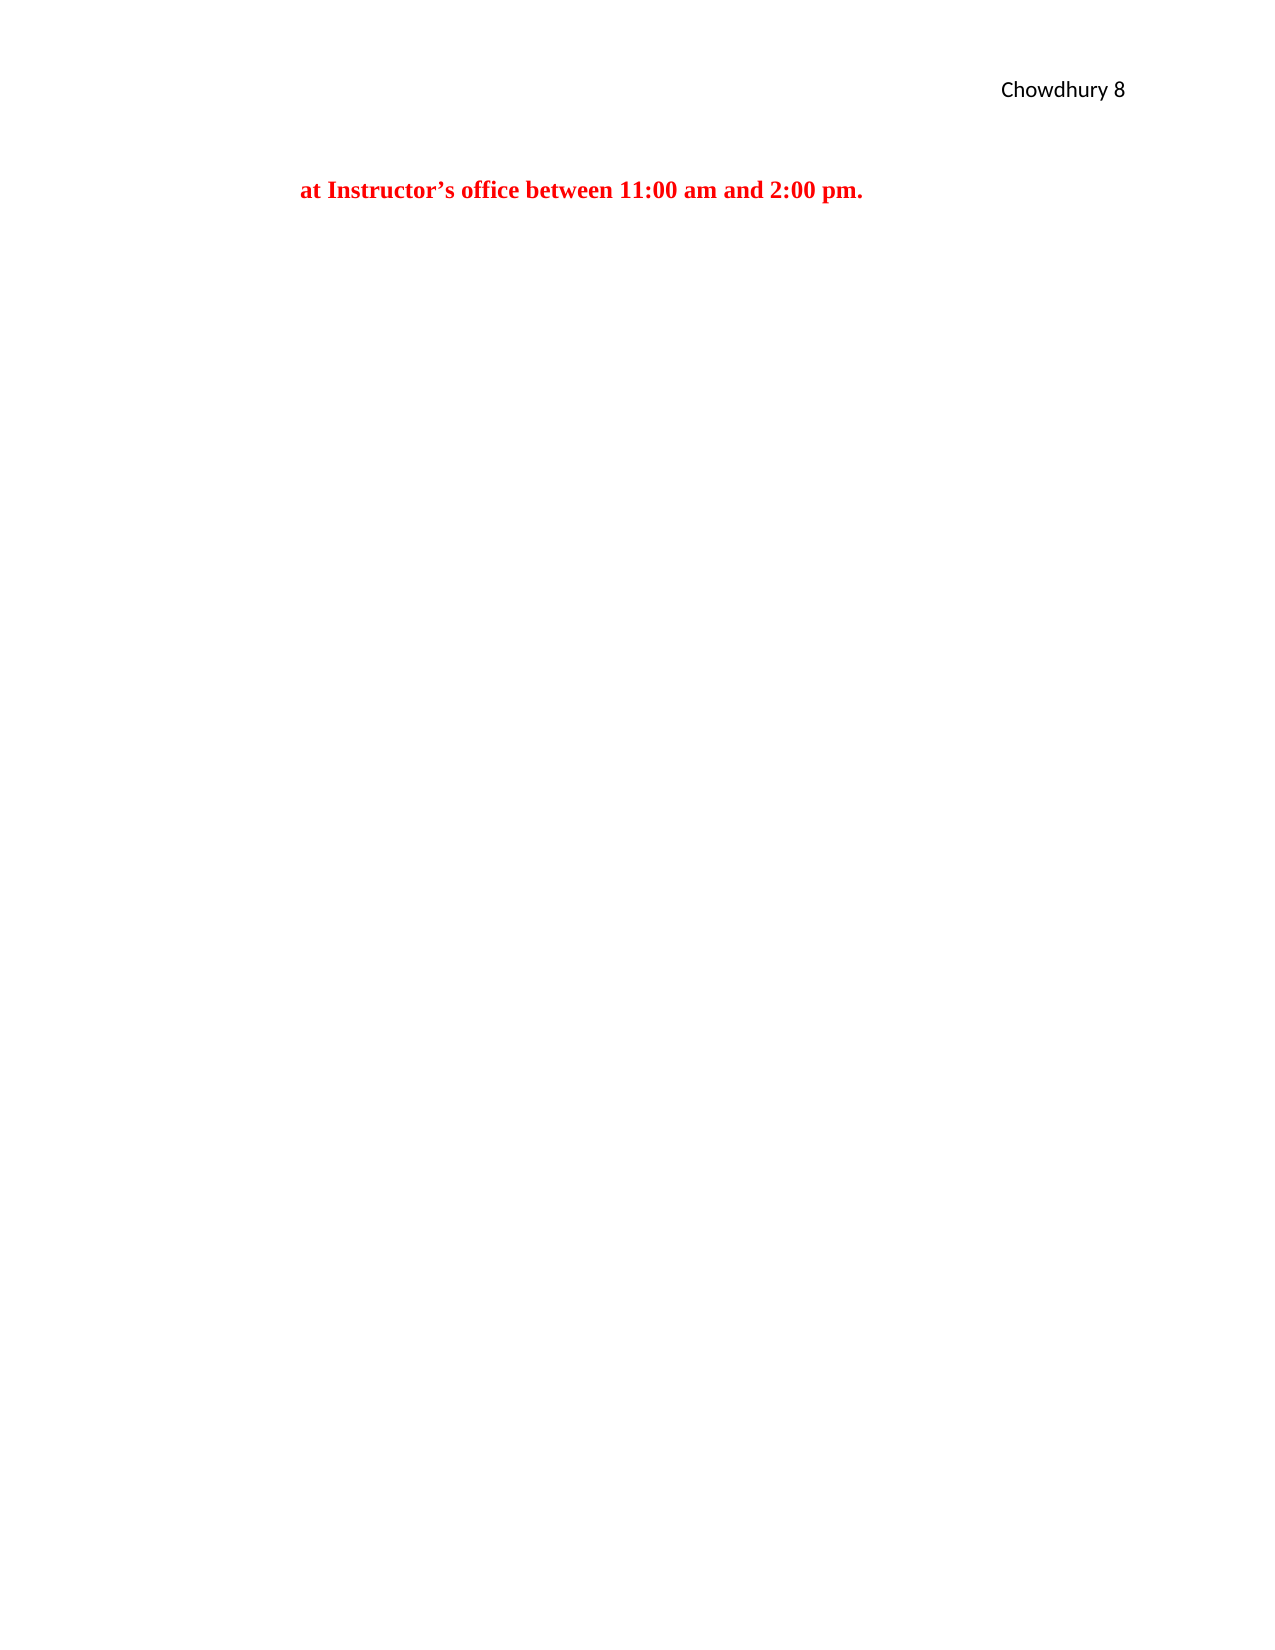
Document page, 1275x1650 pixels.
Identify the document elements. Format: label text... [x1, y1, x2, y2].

text at Instructor’s office between 11:00 am and 2:00 pm. [150, 178, 1125, 203]
